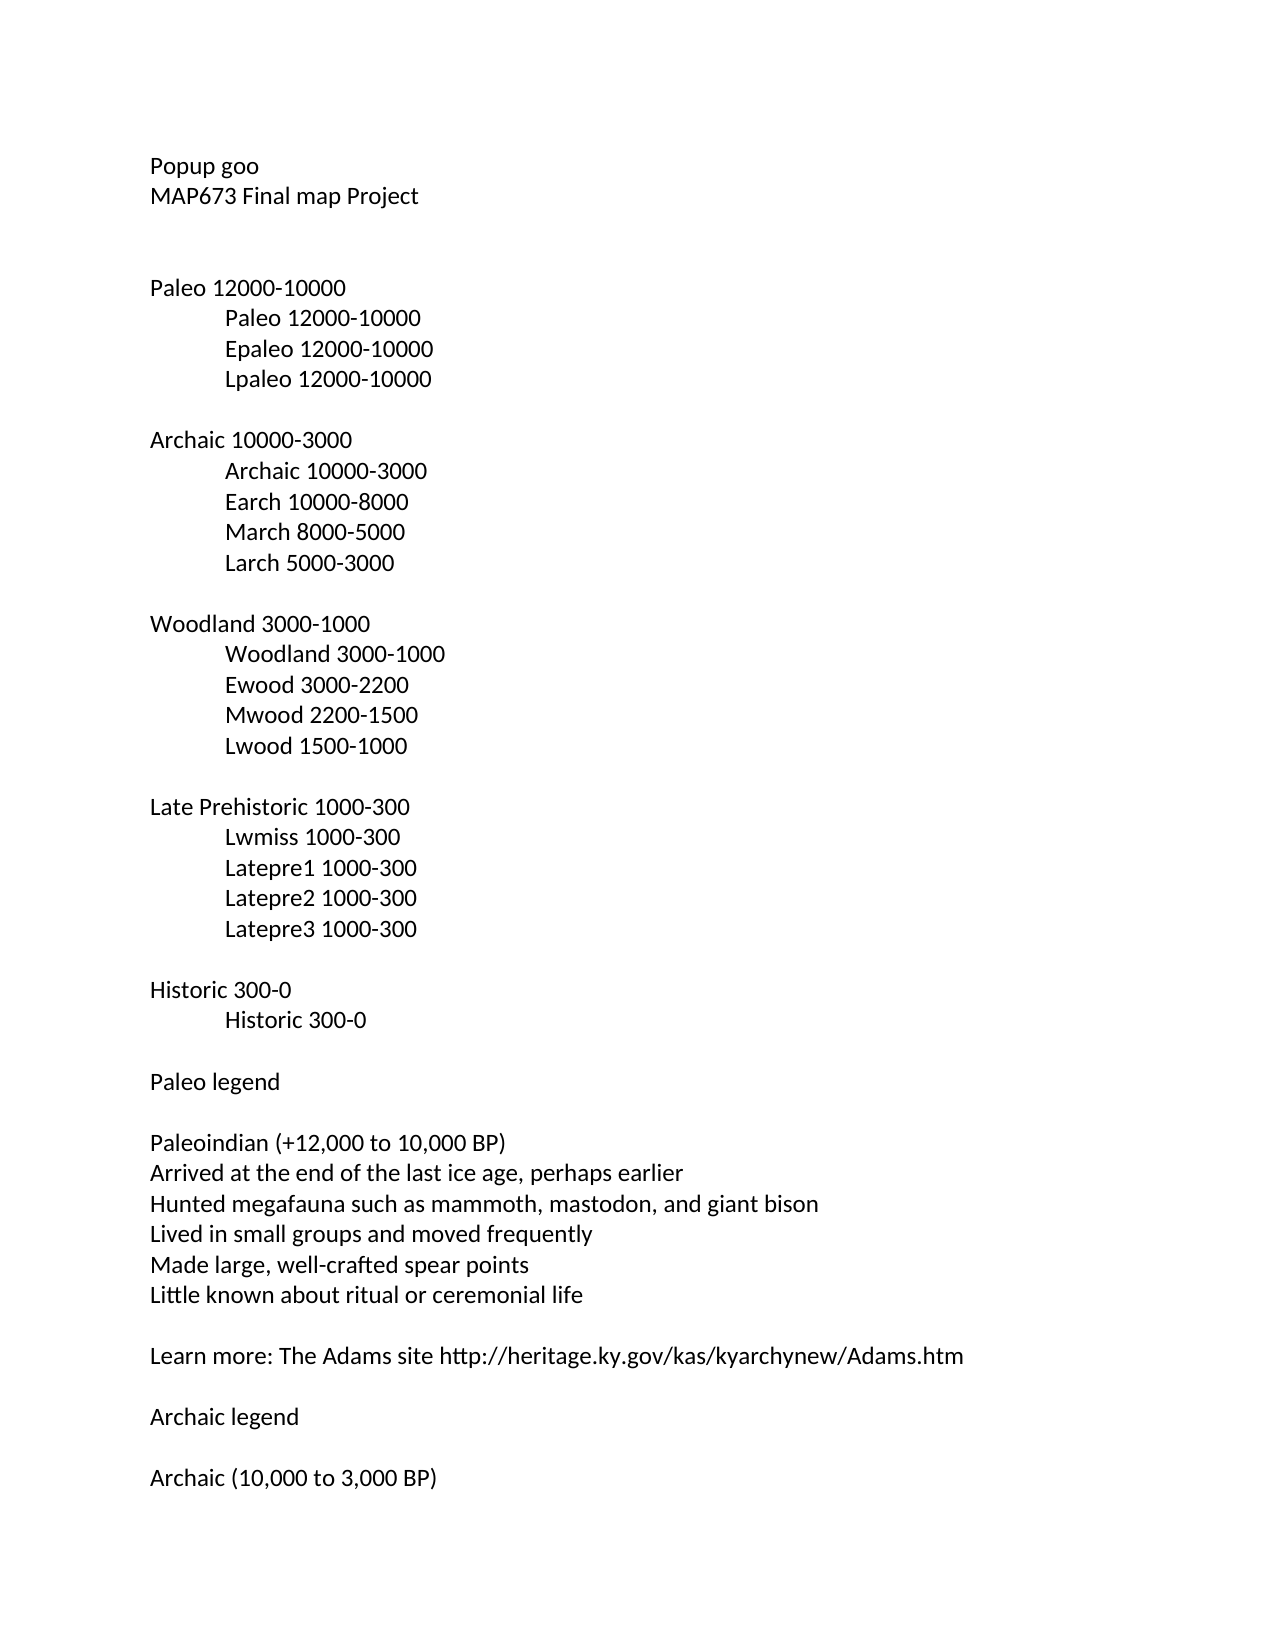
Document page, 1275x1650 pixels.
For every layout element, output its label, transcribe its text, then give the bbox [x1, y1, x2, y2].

text Late Prehistoric 1000-300 [150, 791, 1125, 821]
text Paleo 12000-10000 [150, 303, 1125, 333]
text Ewood 3000-2200 [150, 669, 1125, 699]
text Latepre1 1000-300 [150, 852, 1125, 882]
text Lwood 1500-1000 [150, 730, 1125, 760]
text Paleo 12000-10000 [150, 272, 1125, 303]
text MAP673 Final map Project [150, 181, 1125, 211]
text Historic 300-0 [150, 1004, 1125, 1035]
text Arrived at the end of the last ice age, perhaps earlier [150, 1157, 1125, 1188]
text Archaic legend [150, 1401, 1125, 1432]
text Lwmiss 1000-300 [150, 821, 1125, 852]
text Learn more: The Adams site http://heritage.ky.gov/kas/kyarchynew/Adams.htm [150, 1340, 1125, 1371]
text Paleoindian (+12,000 to 10,000 BP) [150, 1127, 1125, 1157]
text Larch 5000-3000 [150, 547, 1125, 577]
text Little known about ritual or ceremonial life [150, 1279, 1125, 1310]
text Earch 10000-8000 [150, 486, 1125, 516]
text Epaleo 12000-10000 [150, 333, 1125, 364]
text Latepre3 1000-300 [150, 913, 1125, 943]
text Woodland 3000-1000 [150, 608, 1125, 638]
text Popup goo [150, 150, 1125, 181]
text Made large, well-crafted spear points [150, 1249, 1125, 1279]
text Paleo legend [150, 1066, 1125, 1096]
text Historic 300-0 [150, 974, 1125, 1004]
text Archaic (10,000 to 3,000 BP) [150, 1462, 1125, 1493]
text Archaic 10000-3000 [150, 455, 1125, 486]
text Mwood 2200-1500 [150, 699, 1125, 730]
text Archaic 10000-3000 [150, 425, 1125, 455]
text Lived in small groups and moved frequently [150, 1218, 1125, 1249]
text Woodland 3000-1000 [150, 638, 1125, 669]
text Hunted megafauna such as mammoth, mastodon, and giant bison [150, 1188, 1125, 1218]
text Latepre2 1000-300 [150, 882, 1125, 913]
text Lpaleo 12000-10000 [150, 364, 1125, 394]
text March 8000-5000 [150, 516, 1125, 547]
